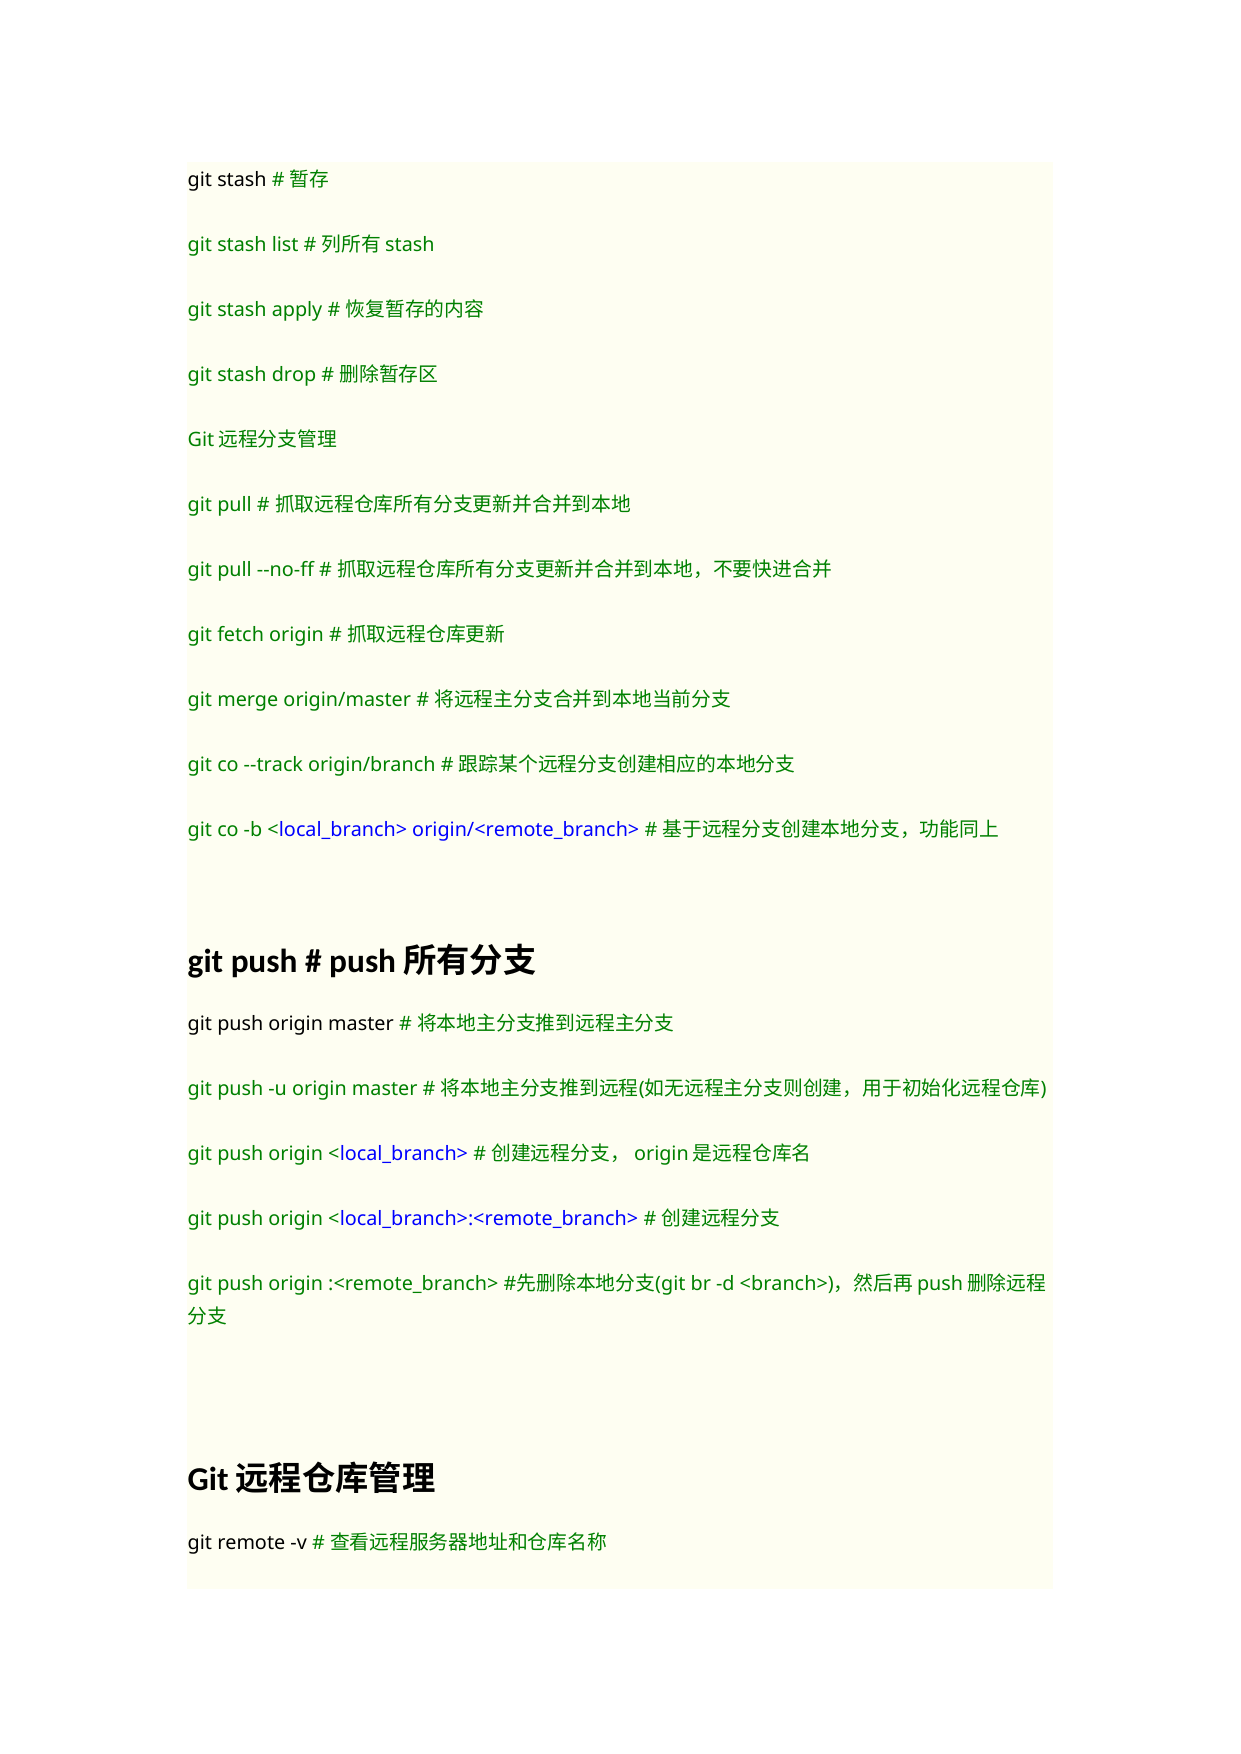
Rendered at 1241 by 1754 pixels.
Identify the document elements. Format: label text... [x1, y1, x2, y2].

text git push # push所有分支 [187, 860, 1053, 990]
text git stash list # 列所有stash [187, 227, 1053, 259]
text git push -u origin master # 将本地主分支推到远程(如无远程主分支则创建，用于初始化远程仓库) [187, 1071, 1053, 1103]
text git co --track origin/branch # 跟踪某个远程分支创建相应的本地分支 [187, 747, 1053, 779]
text git pull --no-ff # 抓取远程仓库所有分支更新并合并到本地，不要快进合并 [187, 552, 1053, 584]
text git push origin :<remote_branch> #先删除本地分支(git br -d <branch>)，然后再push删除远程分支 [187, 1266, 1053, 1331]
text git fetch origin # 抓取远程仓库更新 [187, 617, 1053, 649]
text git stash drop # 删除暂存区 [187, 357, 1053, 389]
text git pull # 抓取远程仓库所有分支更新并合并到本地 [187, 487, 1053, 519]
text git remote -v # 查看远程服务器地址和仓库名称 [187, 1524, 1053, 1557]
text git stash apply # 恢复暂存的内容 [187, 292, 1053, 324]
text Git远程仓库管理 [187, 1346, 1053, 1509]
text git push origin <local_branch>:<remote_branch> # 创建远程分支 [187, 1201, 1053, 1233]
text git push origin master # 将本地主分支推到远程主分支 [187, 1006, 1053, 1038]
text git merge origin/master # 将远程主分支合并到本地当前分支 [187, 682, 1053, 714]
text git co -b <local_branch> origin/<remote_branch> # 基于远程分支创建本地分支，功能同上 [187, 812, 1053, 844]
text git stash # 暂存 [187, 162, 1053, 194]
text git push origin <local_branch> # 创建远程分支， origin是远程仓库名 [187, 1136, 1053, 1168]
text Git远程分支管理 [187, 422, 1053, 454]
